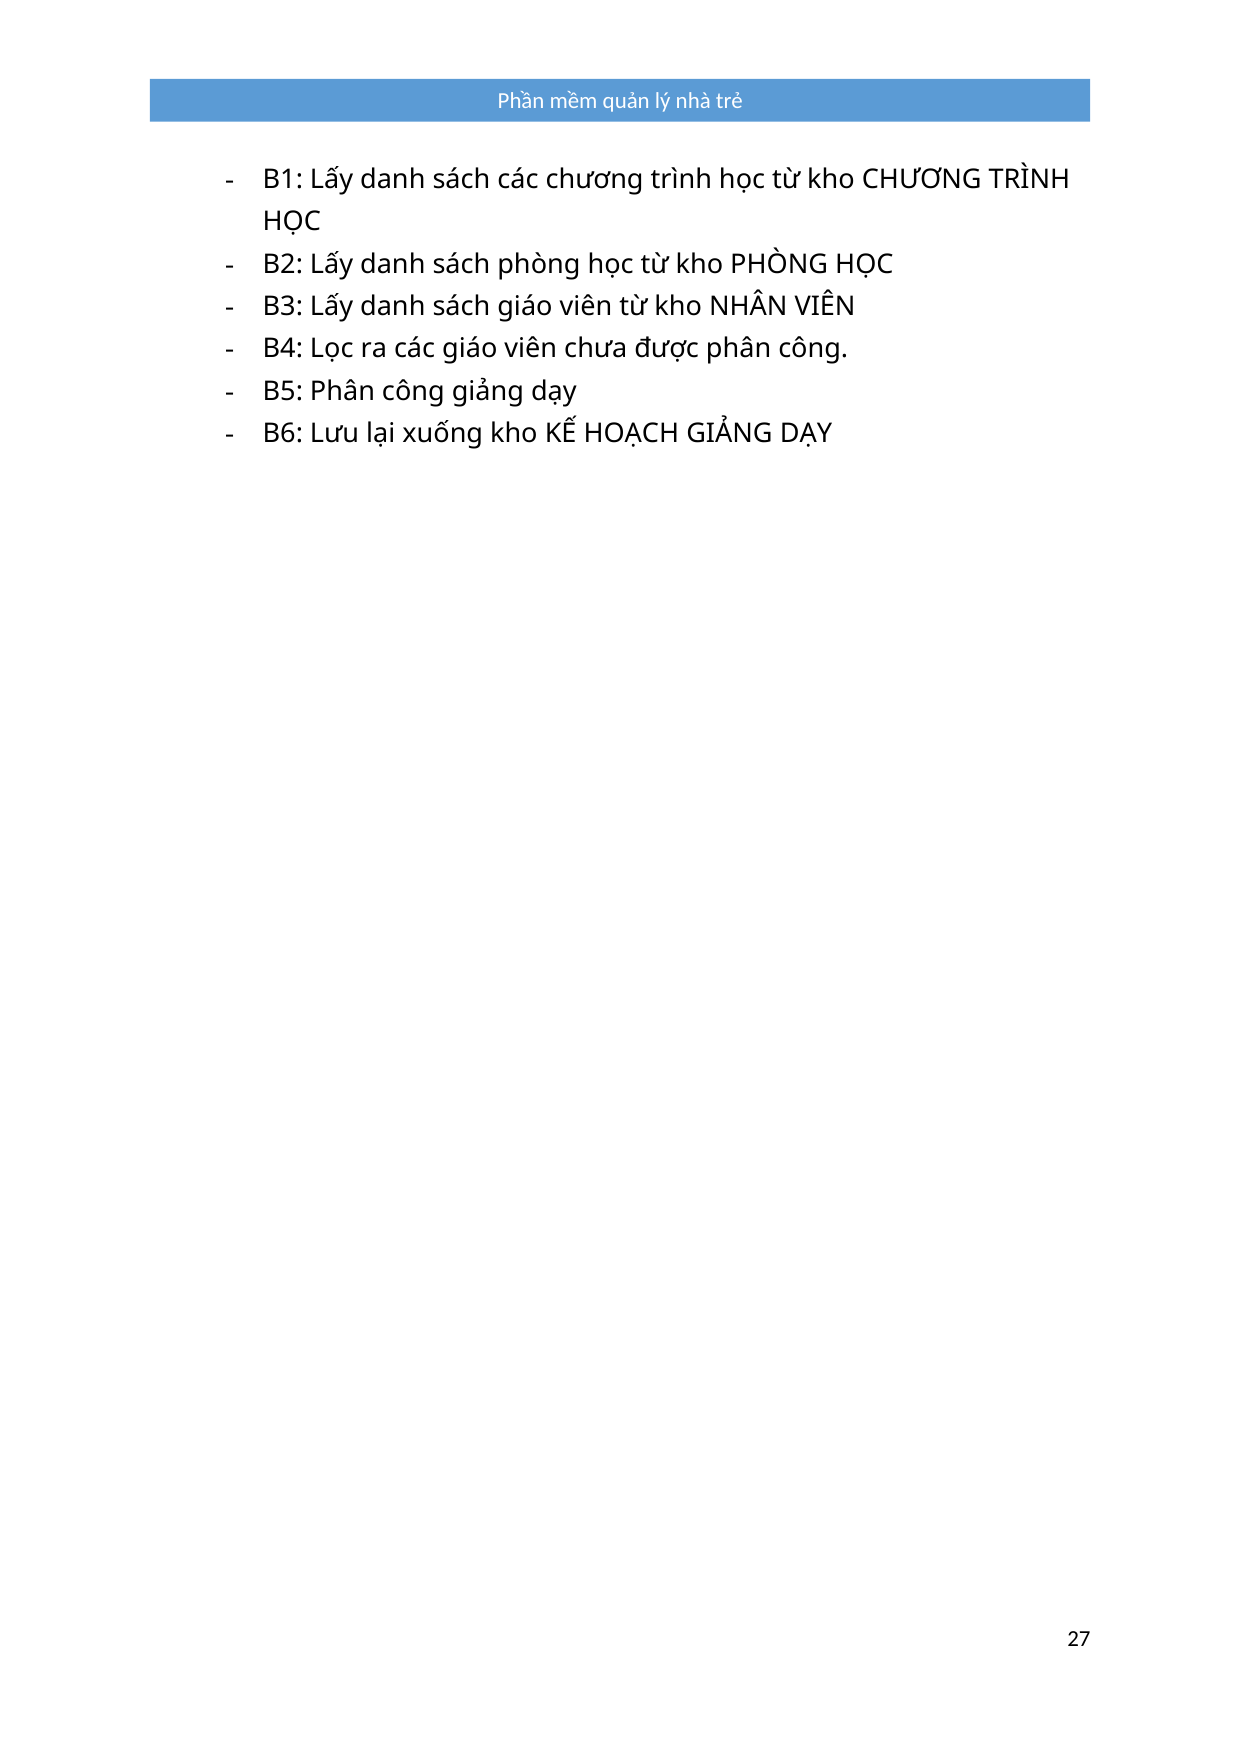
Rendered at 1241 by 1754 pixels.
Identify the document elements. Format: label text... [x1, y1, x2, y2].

list B1: Lấy danh sách các chương trình học từ kho CHƯƠNG TRÌNH HỌC [225, 159, 1090, 238]
list B2: Lấy danh sách phòng học từ kho PHÒNG HỌC [225, 244, 1090, 281]
list B5: Phân công giảng dạy [225, 371, 1090, 408]
list B6: Lưu lại xuống kho KẾ HOẠCH GIẢNG DẠY [225, 414, 1090, 451]
list B4: Lọc ra các giáo viên chưa được phân công. [225, 329, 1090, 366]
list B3: Lấy danh sách giáo viên từ kho NHÂN VIÊN [225, 286, 1090, 323]
